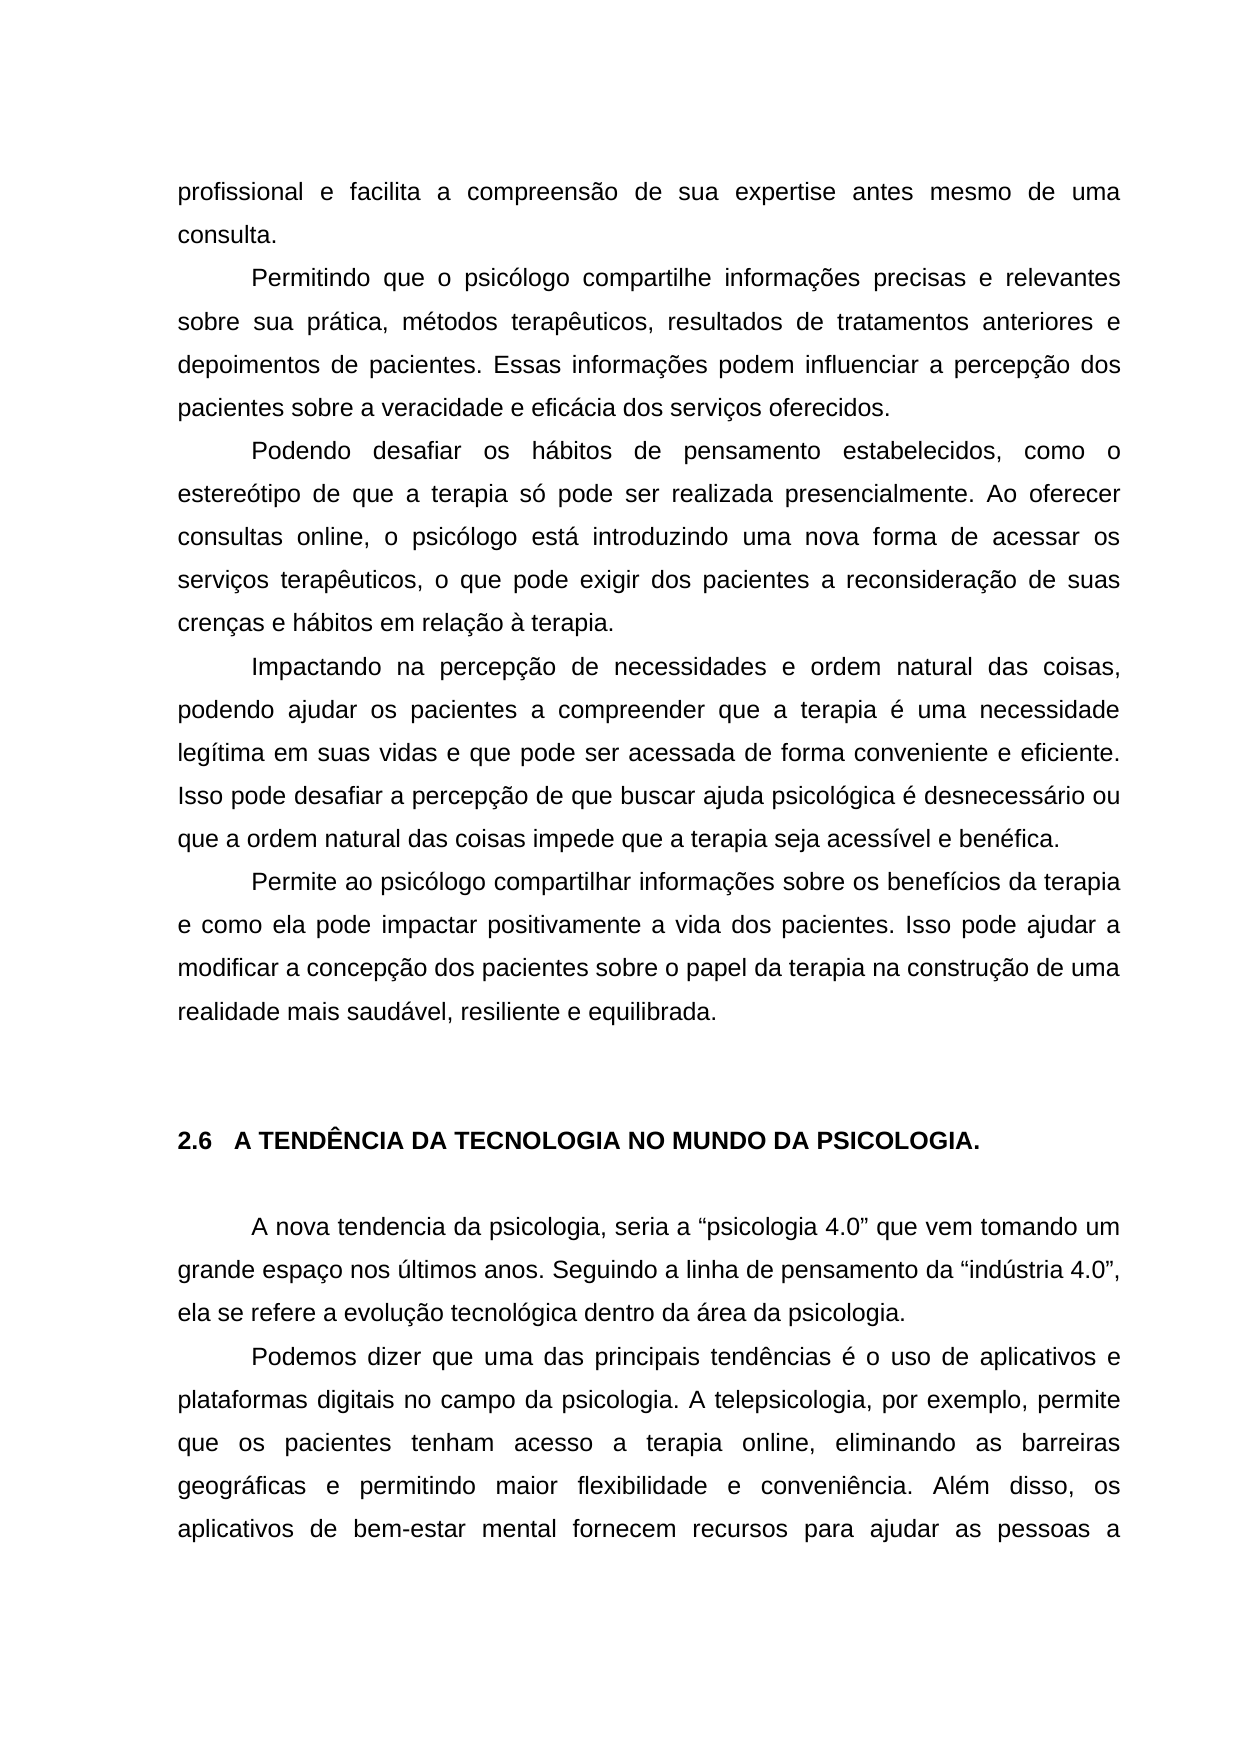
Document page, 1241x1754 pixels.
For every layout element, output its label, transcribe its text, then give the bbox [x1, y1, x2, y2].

text Impactando na percepção de necessidades e ordem natural das coisas, podendo ajudar os pacientes a compreender que a terapia é uma necessidade legítima em suas vidas e que pode ser acessada de forma conveniente e eficiente. Isso pode desafiar a percepção de que buscar ajuda psicológica é desnecessário ou que a ordem natural das coisas impede que a terapia seja acessível e benéfica. [177, 652, 1122, 853]
text A nova tendencia da psicologia, seria a “psicologia 4.0” que vem tomando um grande espaço nos últimos anos. Seguindo a linha de pensamento da “indústria 4.0”, ela se refere a evolução tecnológica dentro da área da psicologia. [177, 1212, 1122, 1327]
text Permitindo que o psicólogo compartilhe informações precisas e relevantes sobre sua prática, métodos terapêuticos, resultados de tratamentos anteriores e depoimentos de pacientes. Essas informações podem influenciar a percepção dos pacientes sobre a veracidade e eficácia dos serviços oferecidos. [177, 263, 1122, 422]
text Podendo desafiar os hábitos de pensamento estabelecidos, como o estereótipo de que a terapia só pode ser realizada presencialmente. Ao oferecer consultas online, o psicólogo está introduzindo uma nova forma de acessar os serviços terapêuticos, o que pode exigir dos pacientes a reconsideração de suas crenças e hábitos em relação à terapia. [177, 436, 1122, 637]
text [177, 177, 1122, 249]
text Permite ao psicólogo compartilhar informações sobre os benefícios da terapia e como ela pode impactar positivamente a vida dos pacientes. Isso pode ajudar a modificar a concepção dos pacientes sobre o papel da terapia na construção de uma realidade mais saudável, resiliente e equilibrada. [177, 867, 1122, 1025]
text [177, 1342, 1122, 1543]
subtitle A TENDÊNCIA DA TECNOLOGIA NO MUNDO DA PSICOLOGIA. [177, 1126, 1122, 1155]
